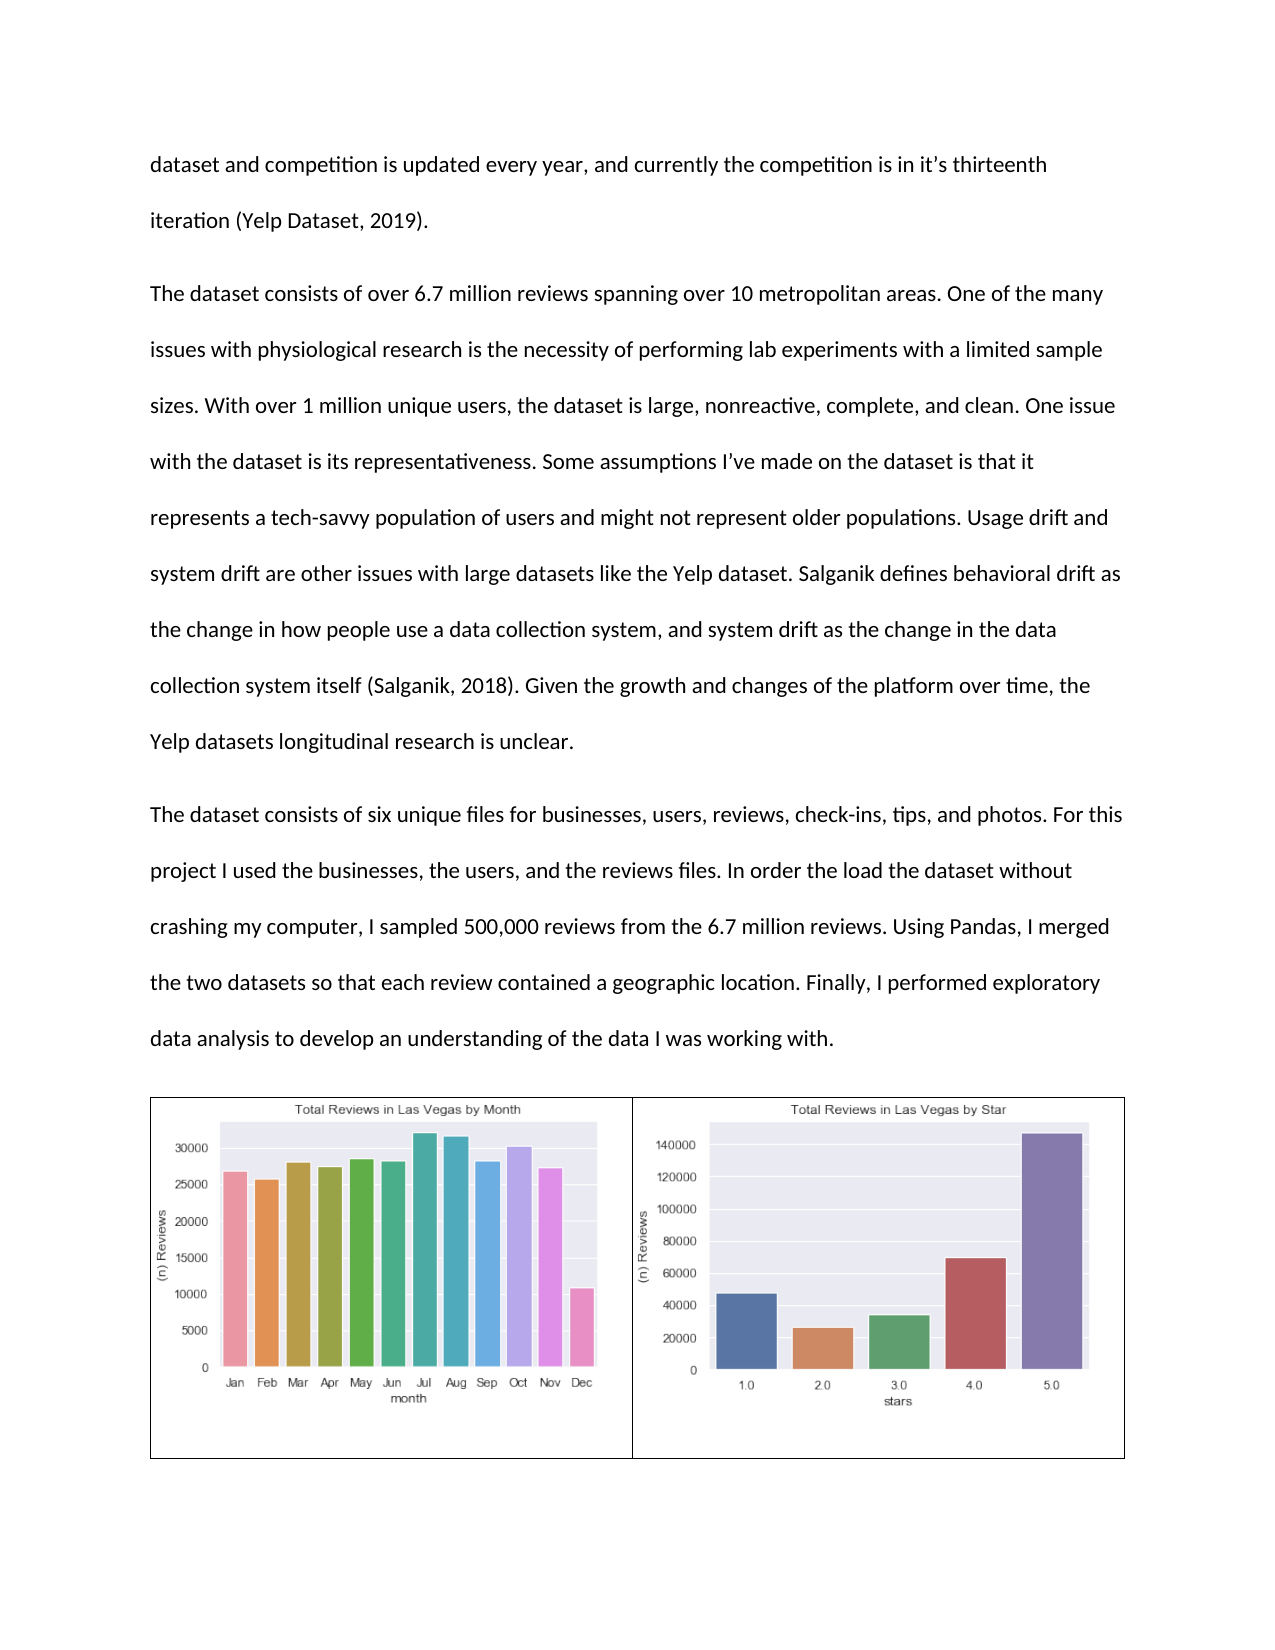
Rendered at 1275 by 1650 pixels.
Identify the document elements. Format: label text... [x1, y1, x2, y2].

picture [150, 1097, 612, 1413]
picture [632, 1097, 1104, 1416]
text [150, 150, 1125, 234]
text The dataset consists of over 6.7 million reviews spanning over 10 metropolitan areas. One of the many issues with physiological research is the necessity of performing lab experiments with a limited sample sizes. With over 1 million unique users, the dataset is large, nonreactive, complete, and clean. One issue with the dataset is its representativeness. Some assumptions I’ve made on the dataset is that it represents a tech-savvy population of users and might not represent older populations. Usage drift and system drift are other issues with large datasets like the Yelp dataset. Salganik defines behavioral drift as the change in how people use a data collection system, and system drift as the change in the data collection system itself (Salganik, 2018). Given the growth and changes of the platform over time, the Yelp datasets longitudinal research is unclear. [150, 279, 1125, 755]
table_header [633, 1098, 1124, 1458]
table_header [151, 1098, 632, 1458]
text The dataset consists of six unique files for businesses, users, reviews, check-ins, tips, and photos. For this project I used the businesses, the users, and the reviews files. In order the load the dataset without crashing my computer, I sampled 500,000 reviews from the 6.7 million reviews. Using Pandas, I merged the two datasets so that each review contained a geographic location. Finally, I performed exploratory data analysis to develop an understanding of the data I was working with. [150, 800, 1125, 1052]
